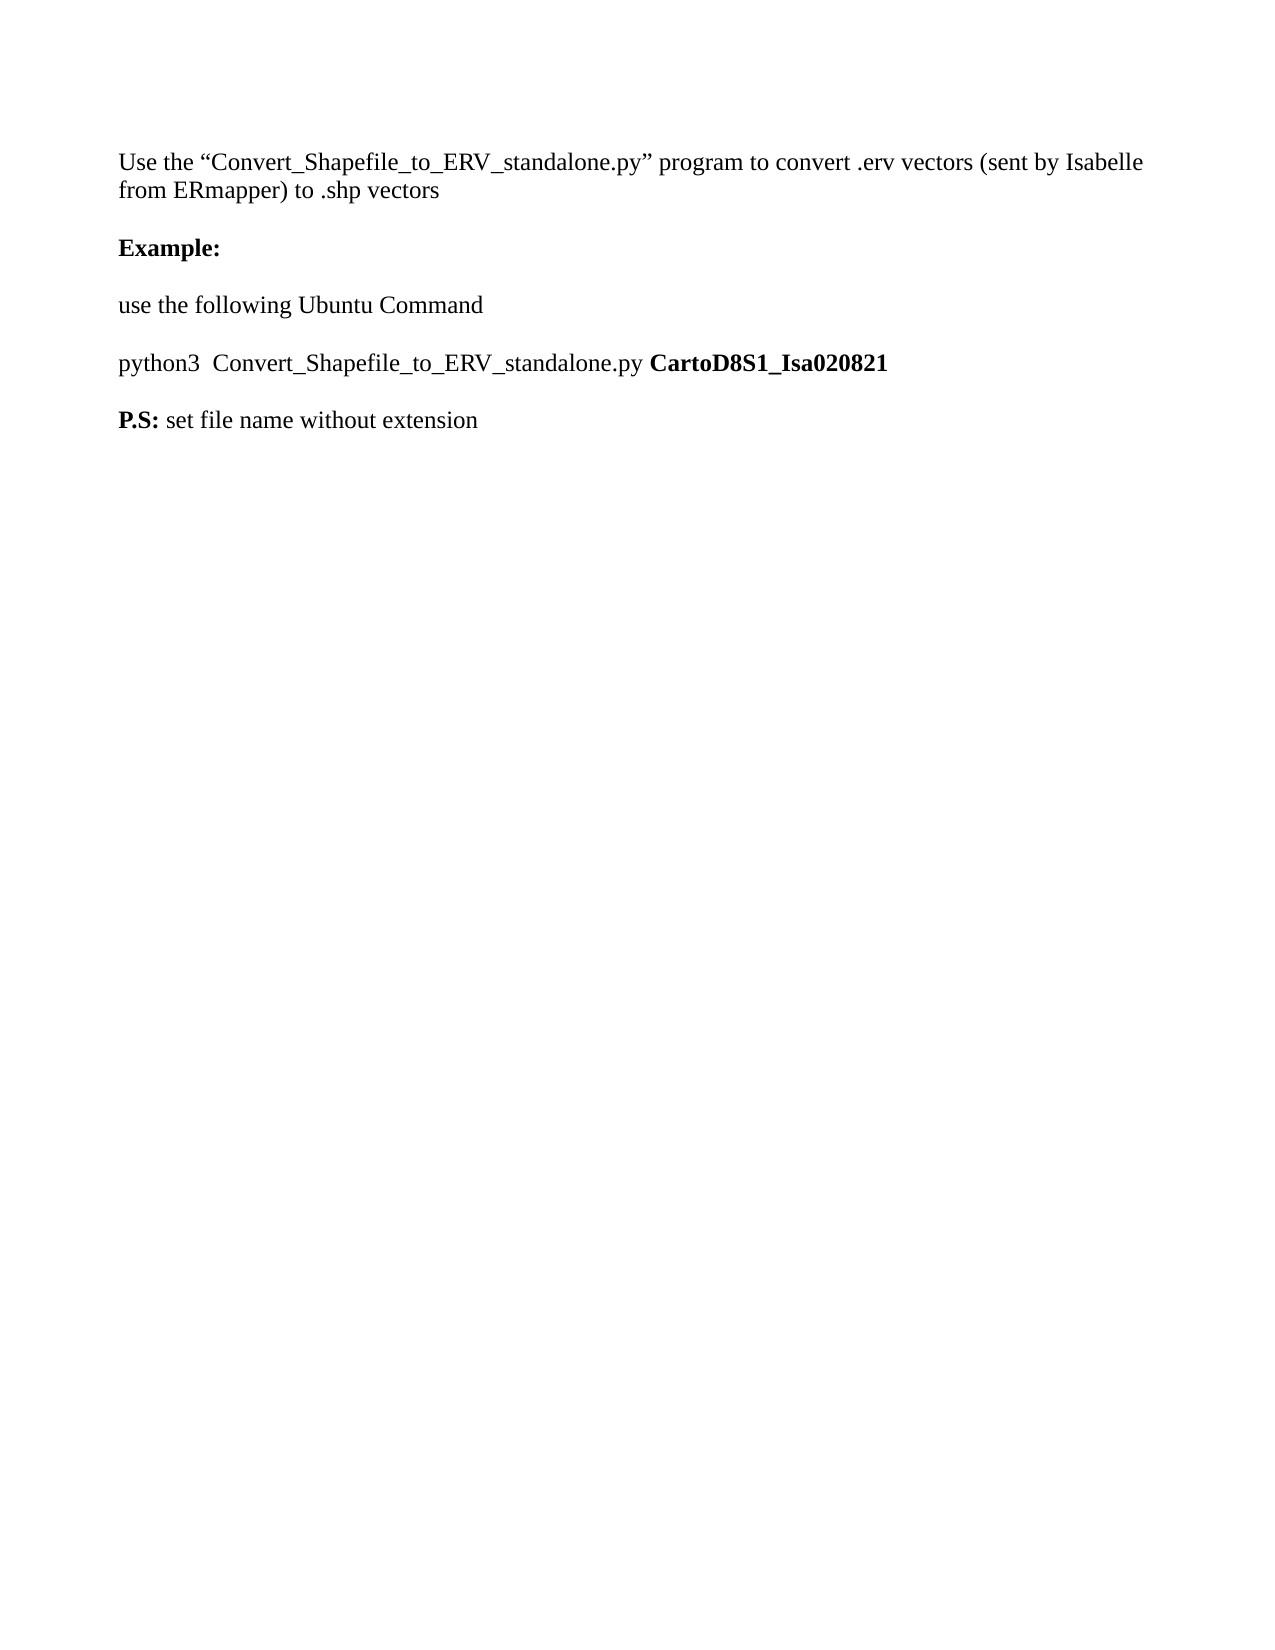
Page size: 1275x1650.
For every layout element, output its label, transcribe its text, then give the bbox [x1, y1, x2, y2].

text P.S: set file name without extension [118, 406, 1157, 434]
text Use the “Convert_Shapefile_to_ERV_standalone.py” program to convert .erv vectors (sent by Isabelle from ERmapper) to .shp vectors [118, 147, 1157, 204]
text use the following Ubuntu Command [118, 291, 1157, 319]
text python3 Convert_Shapefile_to_ERV_standalone.py CartoD8S1_Isa020821 [118, 348, 1157, 377]
text Example: [118, 233, 1157, 262]
